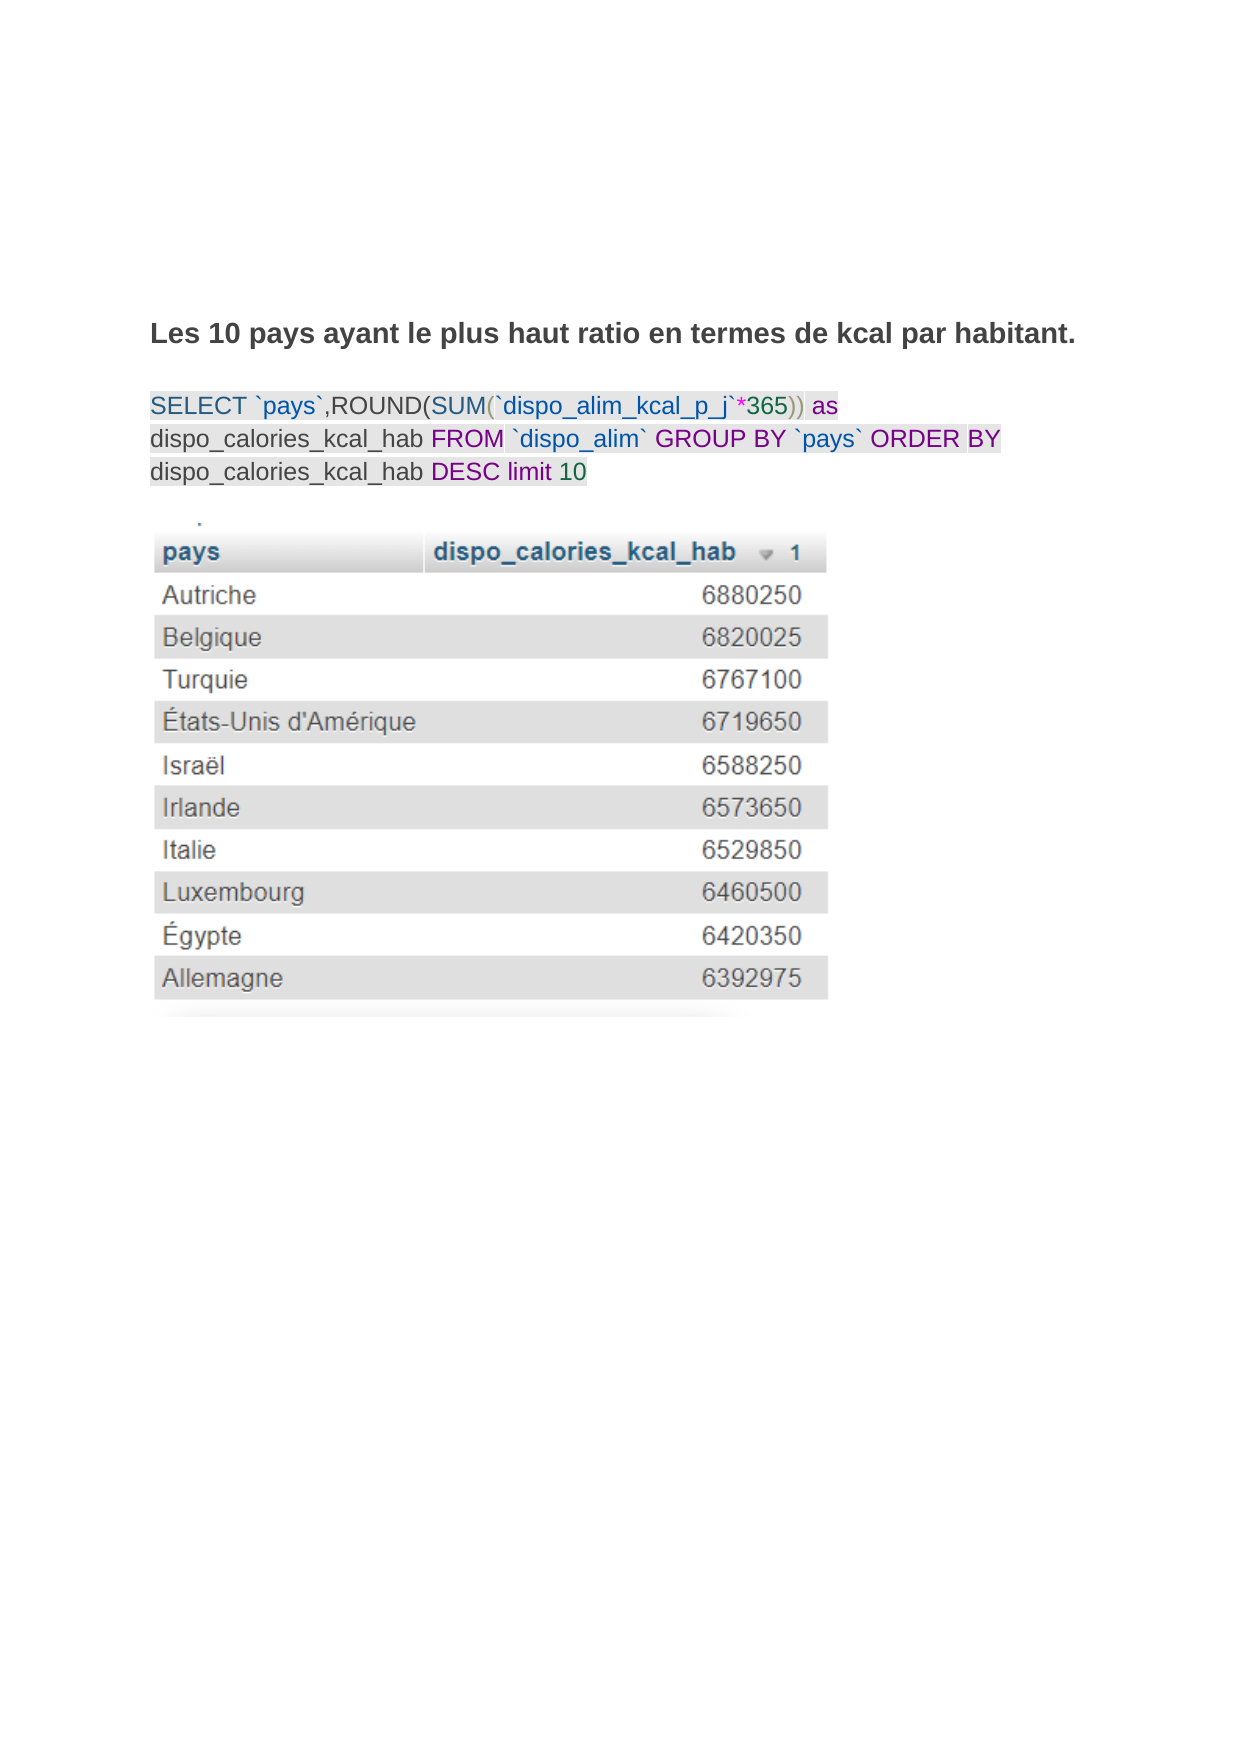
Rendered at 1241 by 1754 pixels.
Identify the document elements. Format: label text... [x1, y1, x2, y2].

picture [150, 523, 833, 1017]
text SELECT `pays`,ROUND(SUM(`dispo_alim_kcal_p_j`*365)) as dispo_calories_kcal_hab FROM `dispo_alim` GROUP BY `pays` ORDER BY dispo_calories_kcal_hab DESC limit 10 [150, 391, 1090, 486]
subtitle Les 10 pays ayant le plus haut ratio en termes de kcal par habitant. [150, 316, 1090, 350]
